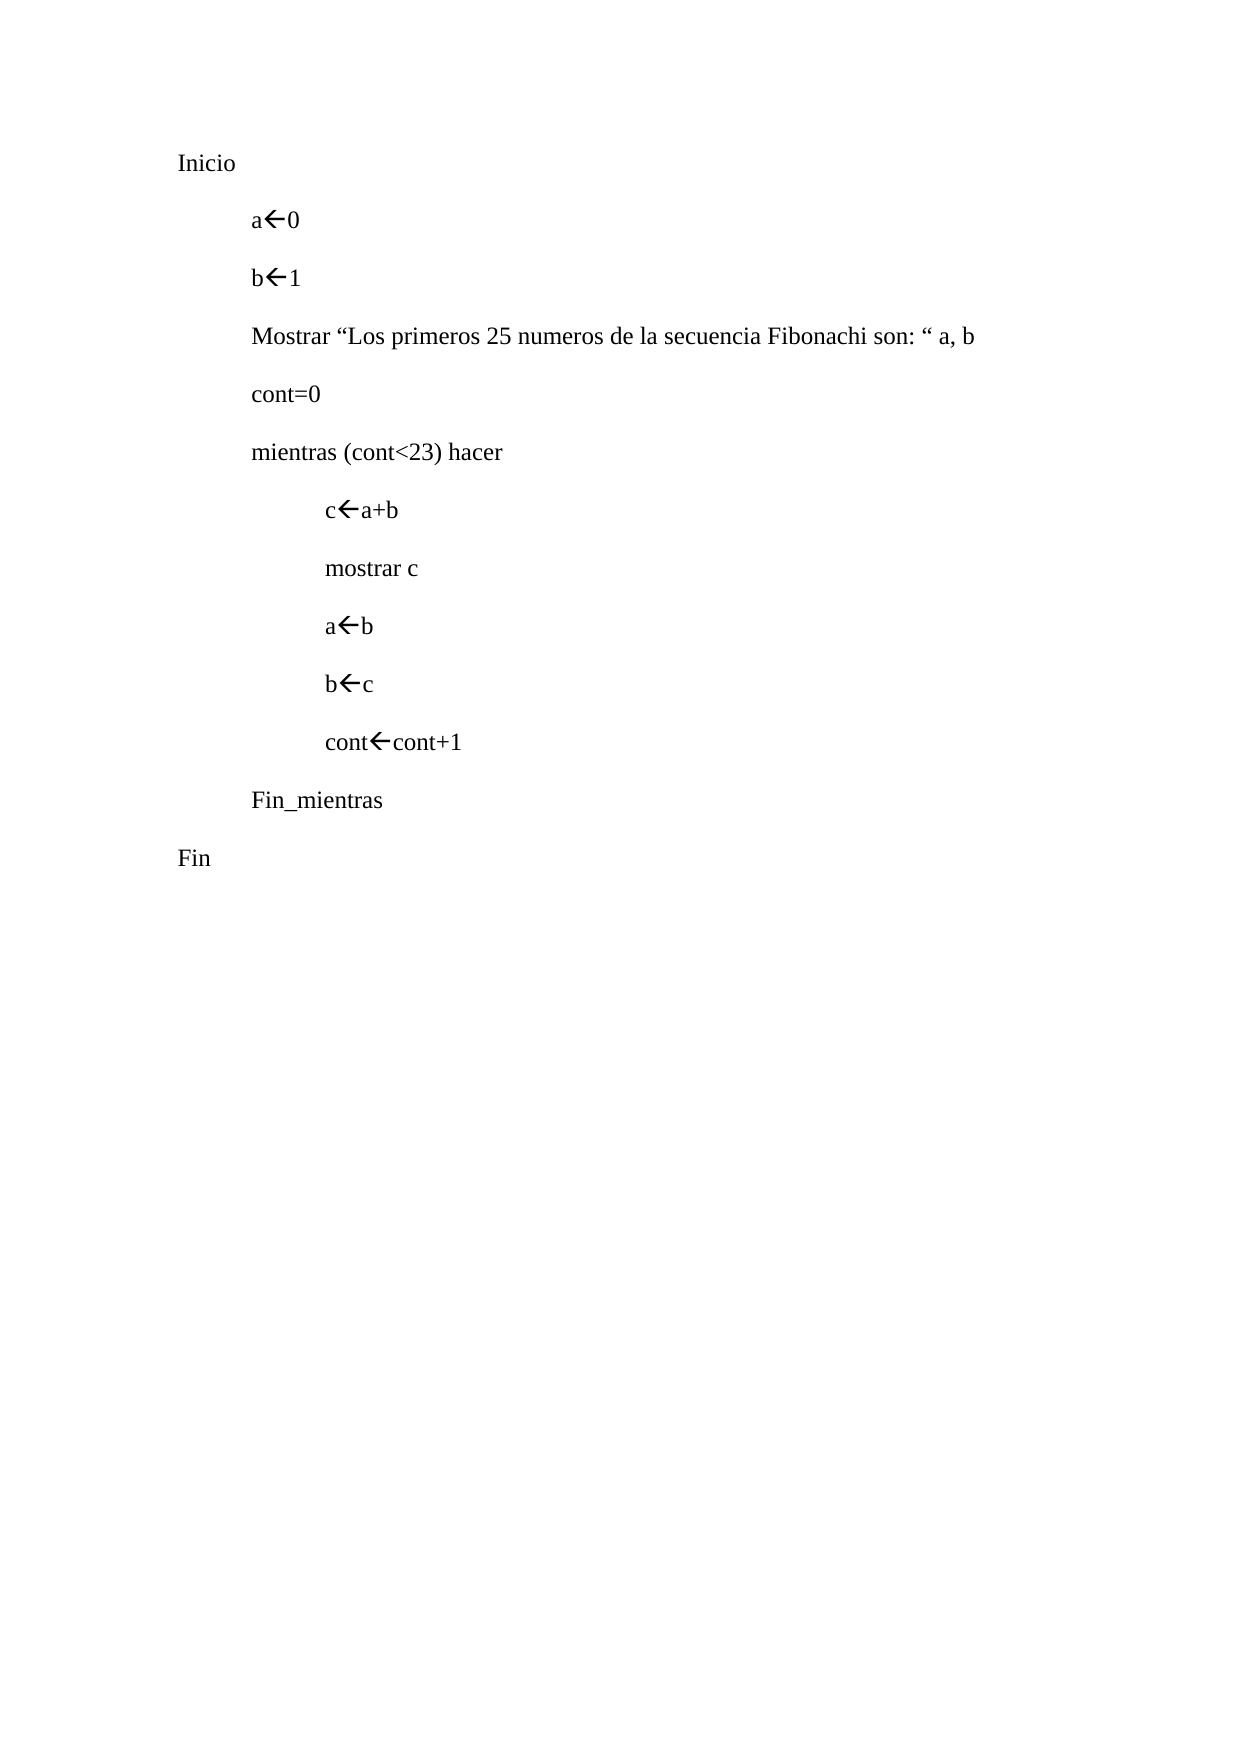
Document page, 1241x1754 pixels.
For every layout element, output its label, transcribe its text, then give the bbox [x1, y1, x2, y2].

text contcont+1 [251, 727, 1063, 756]
text mostrar c [177, 553, 1063, 582]
text mientras (cont<23) hacer [177, 437, 1063, 466]
text bc [251, 669, 1063, 698]
text cont=0 [177, 379, 1063, 408]
text Mostrar “Los primeros 25 numeros de la secuencia Fibonachi son: “ a, b [177, 321, 1063, 350]
text ca+b [177, 495, 1063, 524]
text Fin [177, 843, 1063, 871]
text b1 [177, 263, 1063, 292]
text Inicio [177, 148, 1063, 176]
text a0 [177, 206, 1063, 234]
text ab [251, 611, 1063, 640]
text Fin_mientras [177, 785, 1063, 813]
